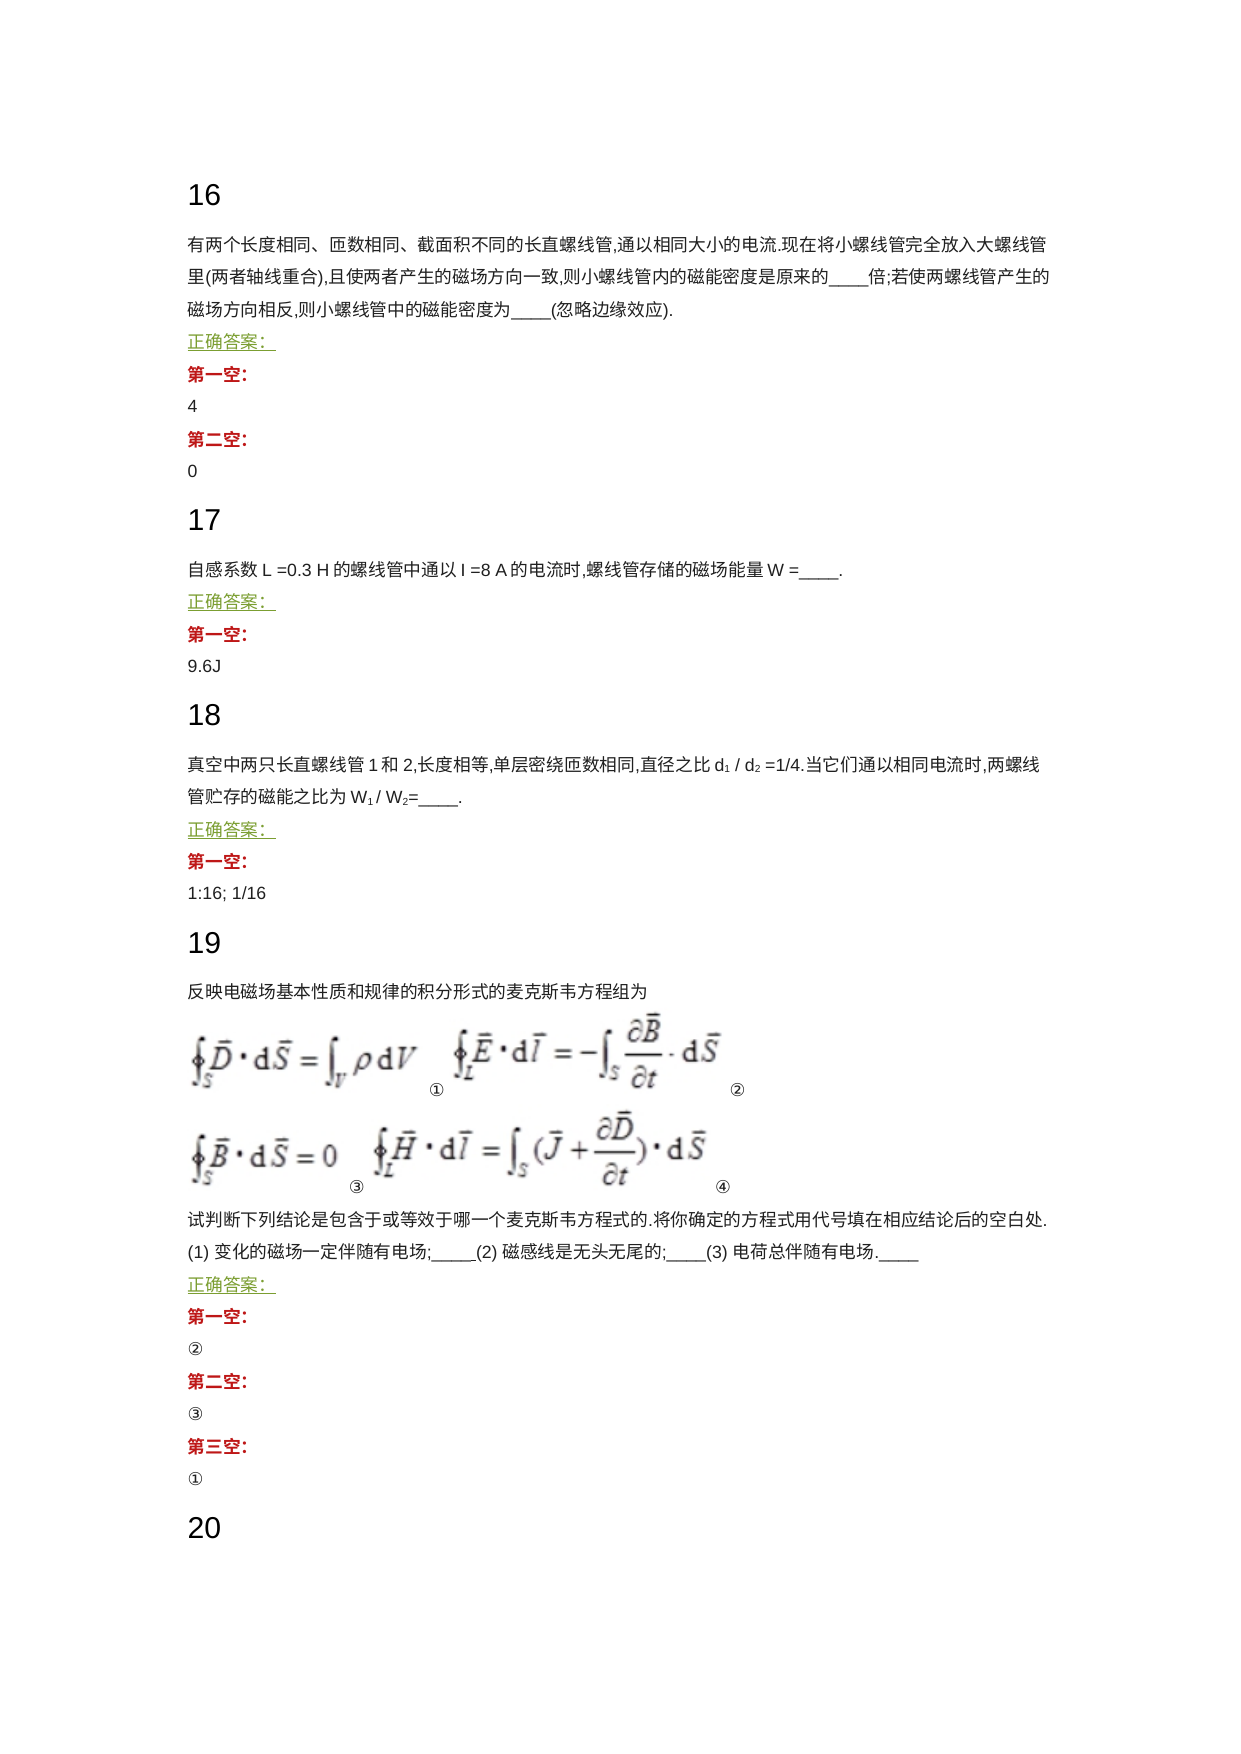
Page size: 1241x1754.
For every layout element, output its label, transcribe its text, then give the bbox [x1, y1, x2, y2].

text 第一空： [187, 617, 1053, 649]
text 18 [187, 682, 1053, 747]
picture [187, 1032, 424, 1094]
text 20 [187, 1494, 1053, 1559]
text 第二空： [187, 1364, 1053, 1397]
text 自感系数L =0.3 H的螺线管中通以I =8 A的电流时,螺线管存储的磁场能量W =____. [187, 552, 1053, 584]
text 19 [187, 909, 1053, 974]
text 第二空： [187, 422, 1053, 454]
text ① [187, 1462, 1053, 1494]
text ② [187, 1332, 1053, 1364]
picture [187, 1129, 344, 1191]
text 第一空： [187, 357, 1053, 389]
picture [369, 1104, 712, 1191]
text 真空中两只长直螺线管1和2,长度相等,单层密绕匝数相同,直径之比d1 / d2 =1/4.当它们通以相同电流时,两螺线管贮存的磁能之比为W1 / W2=____. [187, 747, 1053, 812]
text 正确答案： [187, 812, 1053, 844]
text 0 [187, 454, 1053, 487]
text 9.6J [187, 649, 1053, 682]
text ③ [187, 1397, 1053, 1429]
text 正确答案： [187, 324, 1053, 357]
text 4 [187, 389, 1053, 422]
picture [449, 1007, 725, 1094]
text 第一空： [187, 844, 1053, 877]
text 第三空： [187, 1429, 1053, 1462]
text 16 [187, 162, 1053, 227]
text 有两个长度相同、匝数相同、截面积不同的长直螺线管,通以相同大小的电流.现在将小螺线管完全放入大螺线管里(两者轴线重合),且使两者产生的磁场方向一致,则小螺线管内的磁能密度是原来的____倍;若使两螺线管产生的磁场方向相反,则小螺线管中的磁能密度为____(忽略边缘效应). [187, 227, 1053, 324]
text 1:16; 1/16 [187, 877, 1053, 909]
text 第一空： [187, 1299, 1053, 1332]
text 正确答案： [187, 1267, 1053, 1299]
text 正确答案： [187, 584, 1053, 617]
text 17 [187, 487, 1053, 552]
